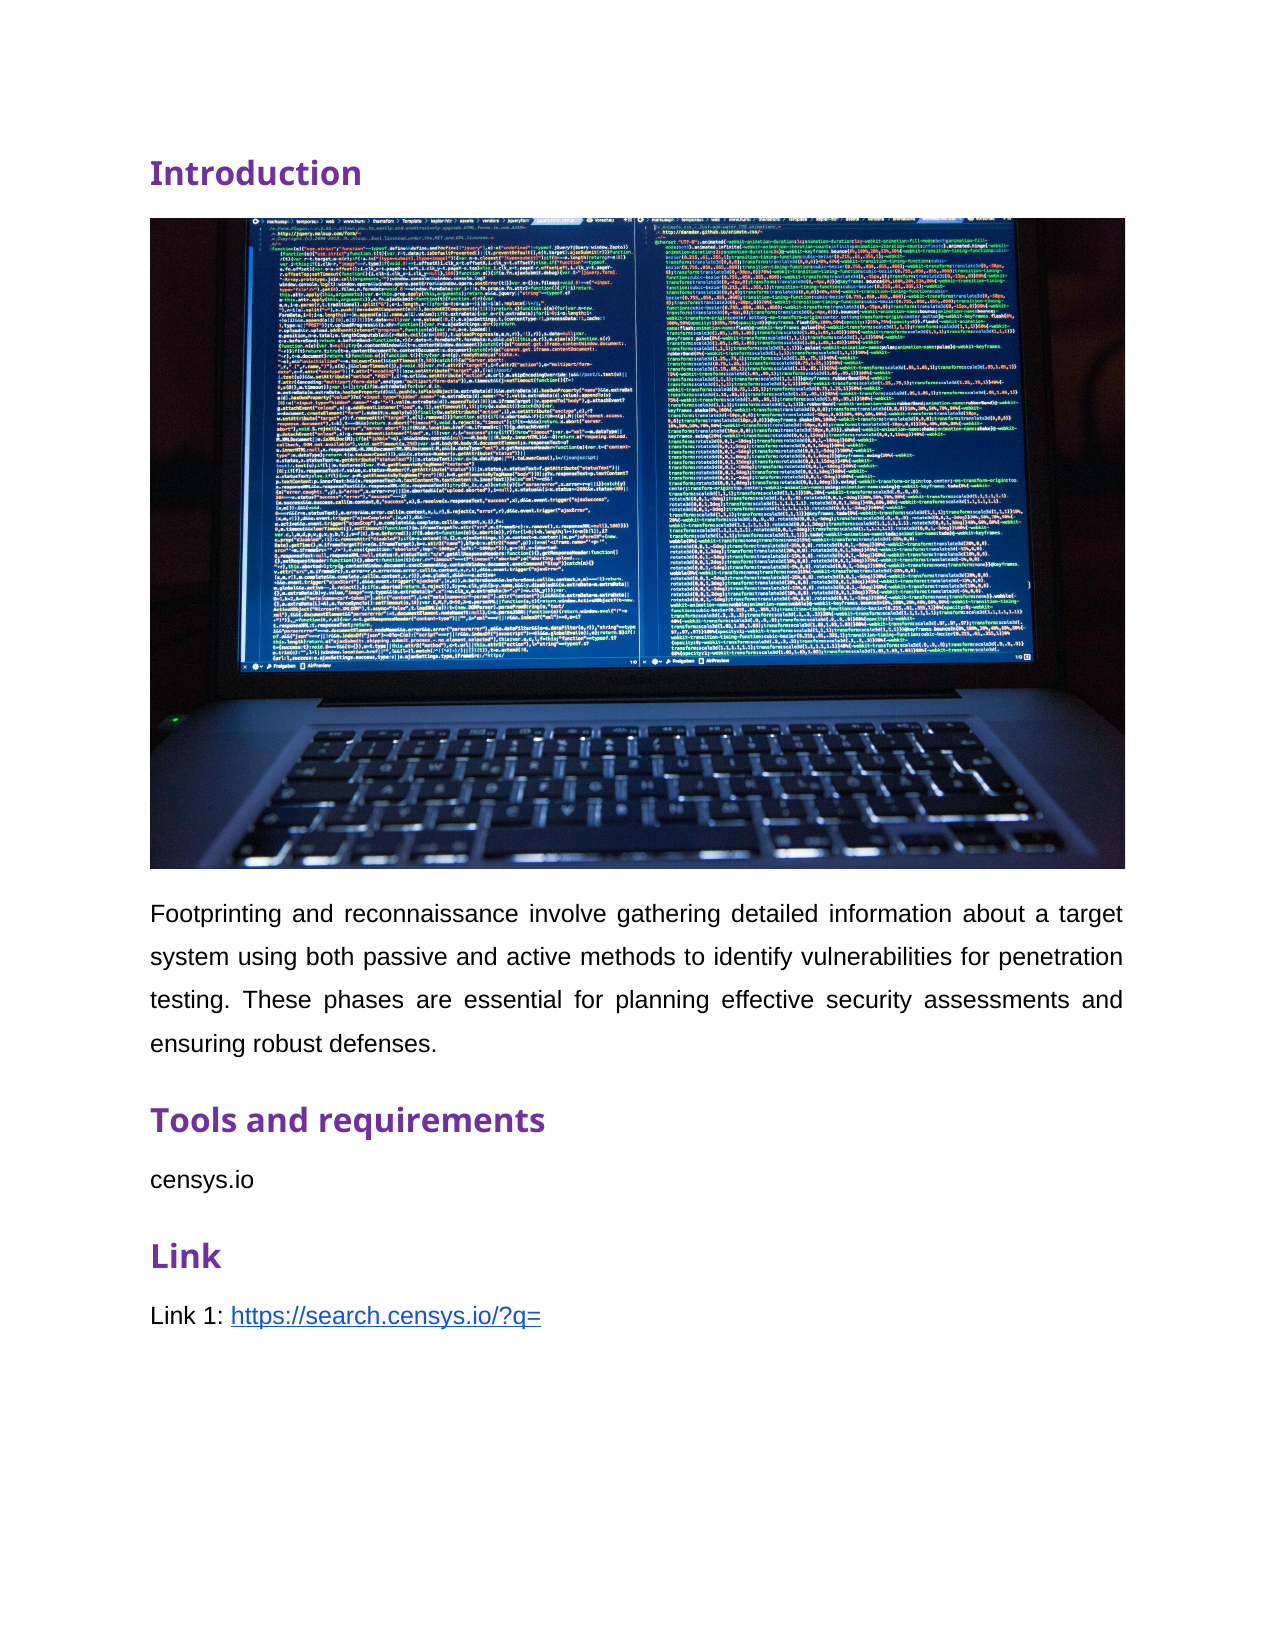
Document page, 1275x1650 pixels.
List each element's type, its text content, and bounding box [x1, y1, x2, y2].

subtitle Introduction [150, 150, 1125, 195]
subtitle Link [150, 1233, 1125, 1278]
text censys.io [150, 1165, 1125, 1193]
picture [150, 218, 1125, 869]
text Link 1: https://search.censys.io/?q= [150, 1301, 1125, 1330]
subtitle Tools and requirements [150, 1097, 1125, 1142]
text Footprinting and reconnaissance involve gathering detailed information about a target system using both passive and active methods to identify vulnerabilities for penetration testing. These phases are essential for planning effective security assessments and ensuring robust defenses. [150, 899, 1125, 1057]
